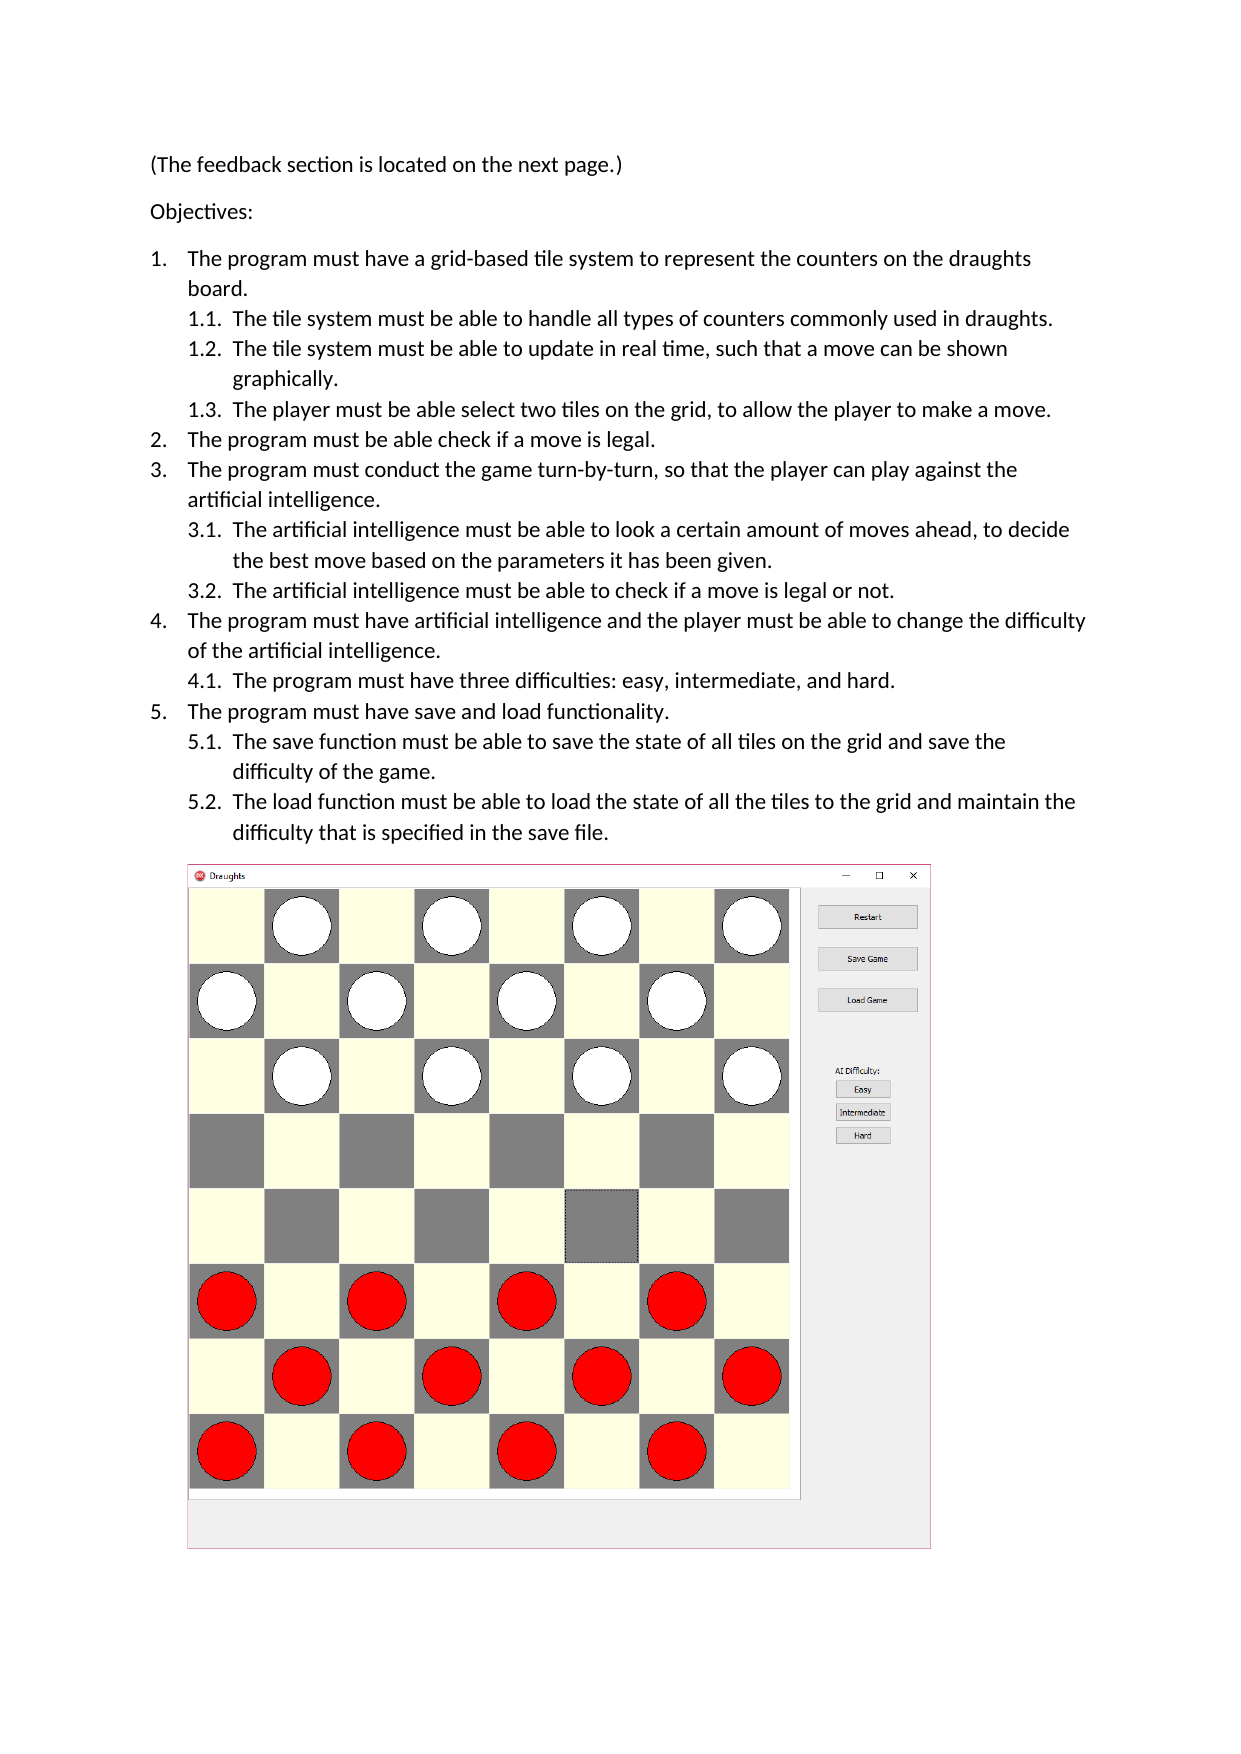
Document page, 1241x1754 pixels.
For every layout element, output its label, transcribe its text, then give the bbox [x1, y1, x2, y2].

list The program must have a grid-based tile system to represent the counters on the draughts board. [150, 244, 1090, 302]
list The tile system must be able to update in real time, such that a move can be shown graphically. [187, 334, 1090, 393]
picture [187, 864, 931, 1549]
list The load function must be able to load the state of all the tiles to the grid and maintain the difficulty that is specified in the save file. [187, 787, 1090, 846]
list The player must be able select two tiles on the grid, to allow the player to make a move. [187, 395, 1090, 423]
text Objectives: [150, 197, 1090, 225]
list The program must conduct the game turn-by-turn, so that the player can play against the artificial intelligence. [150, 455, 1090, 513]
list The program must have three difficulties: easy, intermediate, and hard. [187, 667, 1090, 695]
list The program must have save and load functionality. [150, 697, 1090, 725]
list The program must have artificial intelligence and the player must be able to change the difficulty of the artificial intelligence. [150, 606, 1090, 664]
list The save function must be able to save the state of all tiles on the grid and save the difficulty of the game. [187, 727, 1090, 785]
list The artificial intelligence must be able to check if a move is legal or not. [187, 576, 1090, 604]
text (The feedback section is located on the next page.) [150, 150, 1090, 178]
list The tile system must be able to handle all types of counters commonly used in draughts. [187, 304, 1090, 332]
list The artificial intelligence must be able to look a certain amount of moves ahead, to decide the best move based on the parameters it has been given. [187, 516, 1090, 574]
list The program must be able check if a move is legal. [150, 425, 1090, 453]
